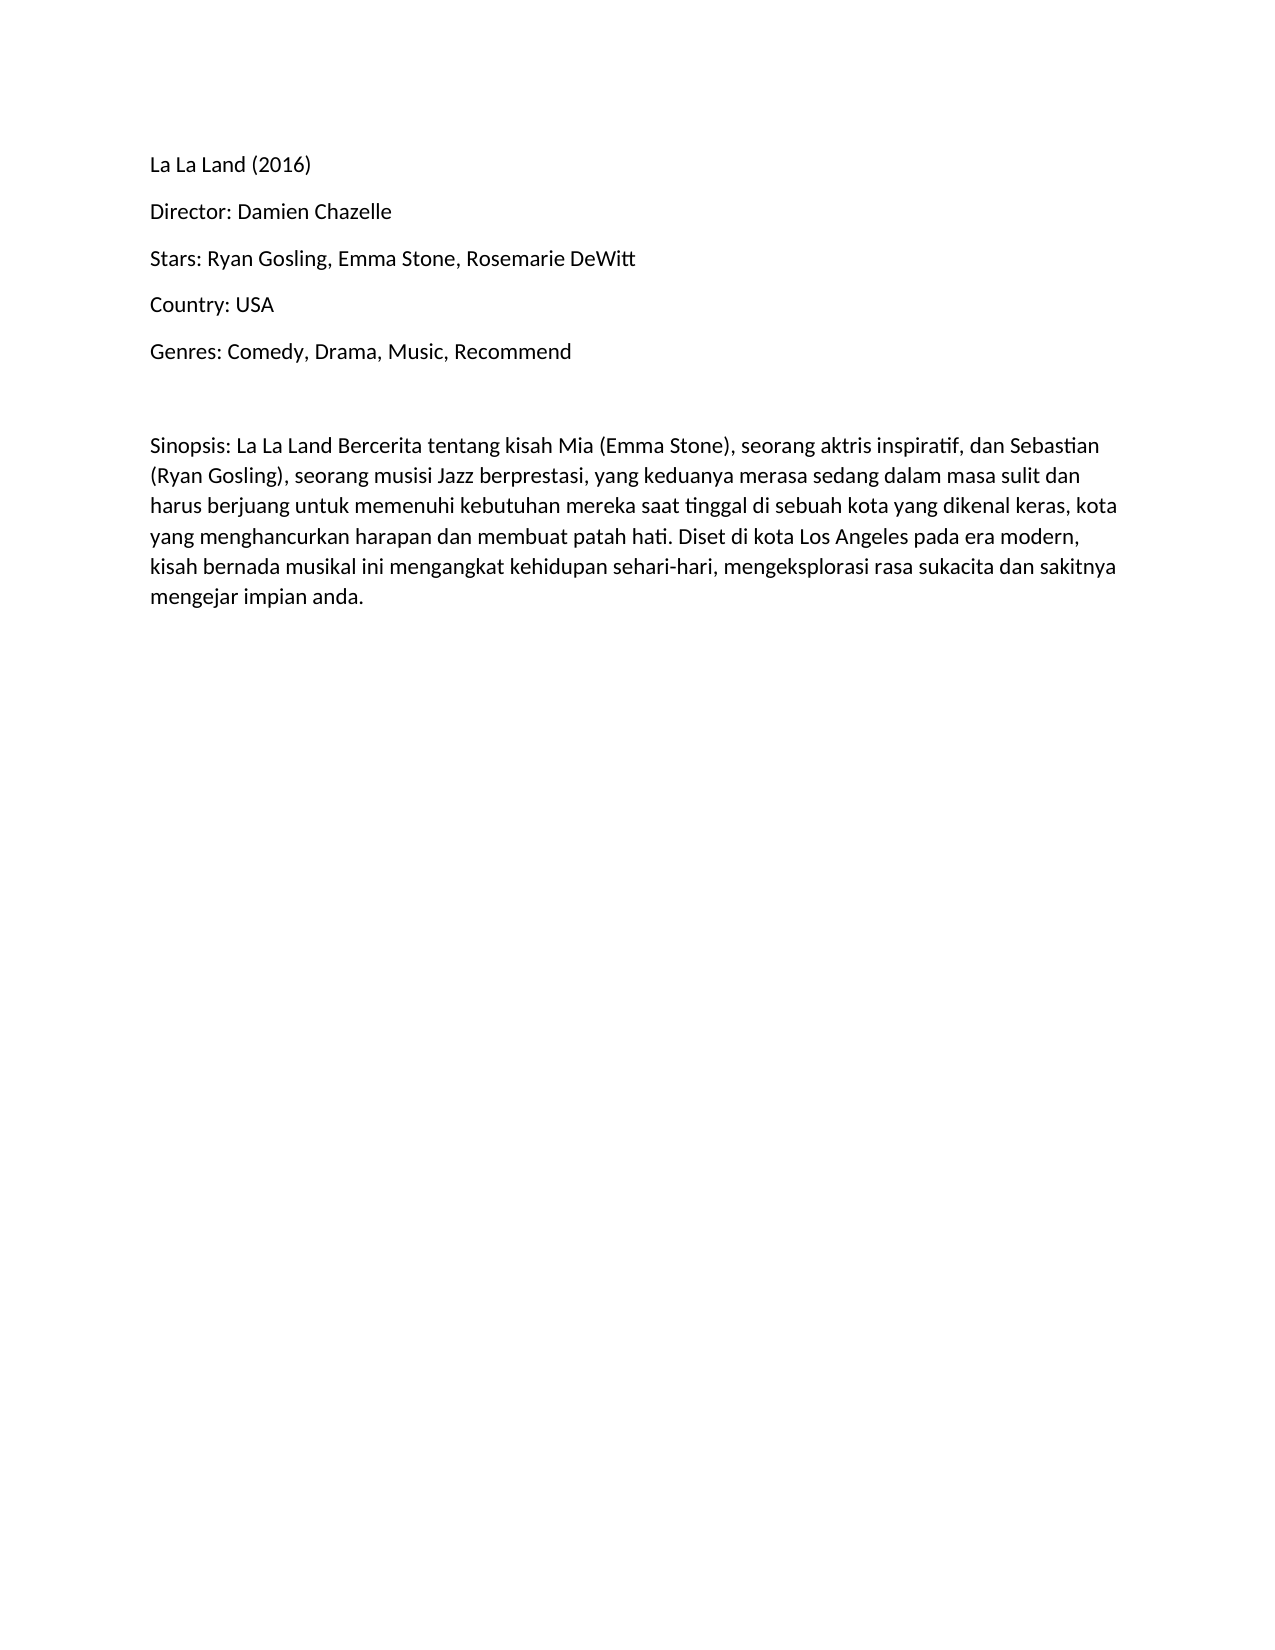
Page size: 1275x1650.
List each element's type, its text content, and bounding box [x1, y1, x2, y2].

text Director: Damien Chazelle [150, 197, 1125, 225]
text La La Land (2016) [150, 150, 1125, 178]
text Genres: Comedy, Drama, Music, Recommend [150, 337, 1125, 366]
text Stars: Ryan Gosling, Emma Stone, Rosemarie DeWitt [150, 244, 1125, 272]
text Country: USA [150, 291, 1125, 319]
text Sinopsis: La La Land Bercerita tentang kisah Mia (Emma Stone), seorang aktris inspiratif, dan Sebastian (Ryan Gosling), seorang musisi Jazz berprestasi, yang keduanya merasa sedang dalam masa sulit dan harus berjuang untuk memenuhi kebutuhan mereka saat tinggal di sebuah kota yang dikenal keras, kota yang menghancurkan harapan dan membuat patah hati. Diset di kota Los Angeles pada era modern, kisah bernada musikal ini mengangkat kehidupan sehari-hari, mengeksplorasi rasa sukacita dan sakitnya mengejar impian anda. [150, 431, 1125, 610]
